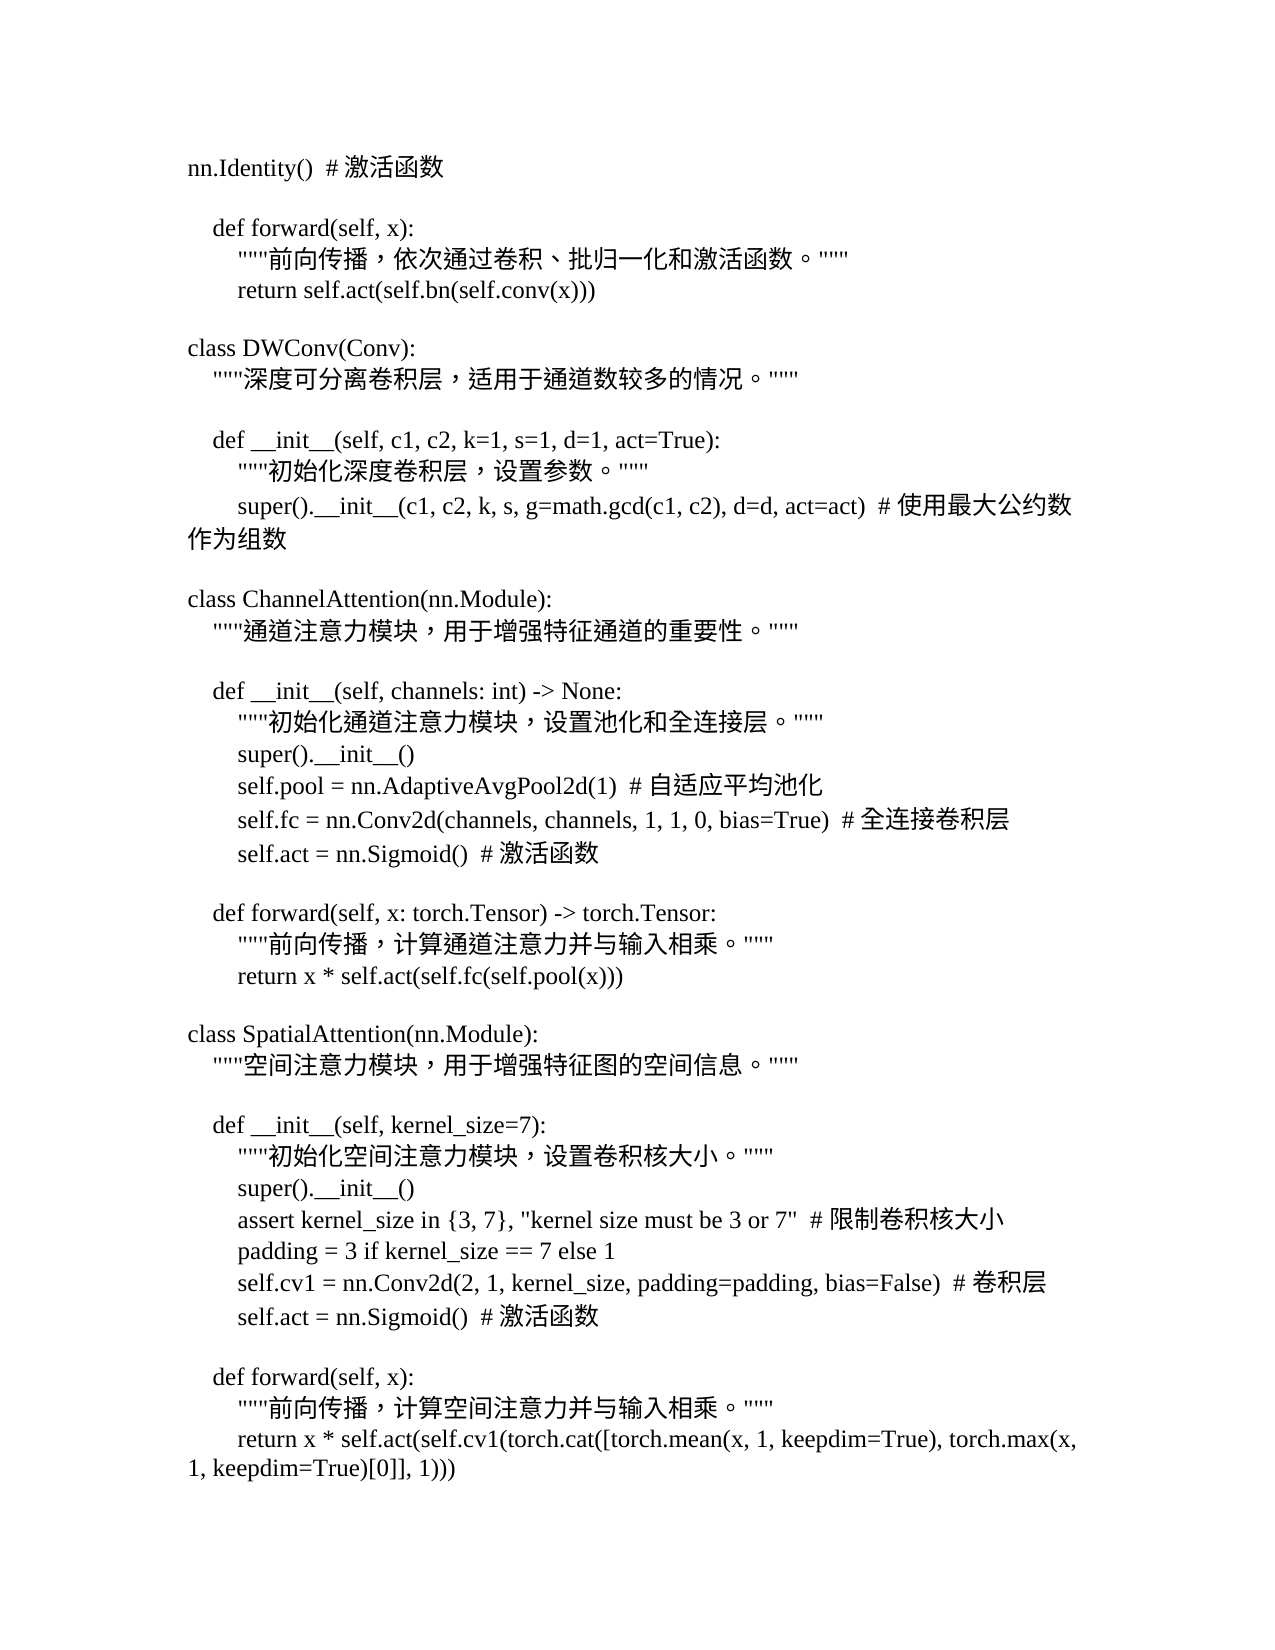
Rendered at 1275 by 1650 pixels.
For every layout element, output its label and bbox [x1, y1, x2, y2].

text [187, 150, 1087, 1482]
